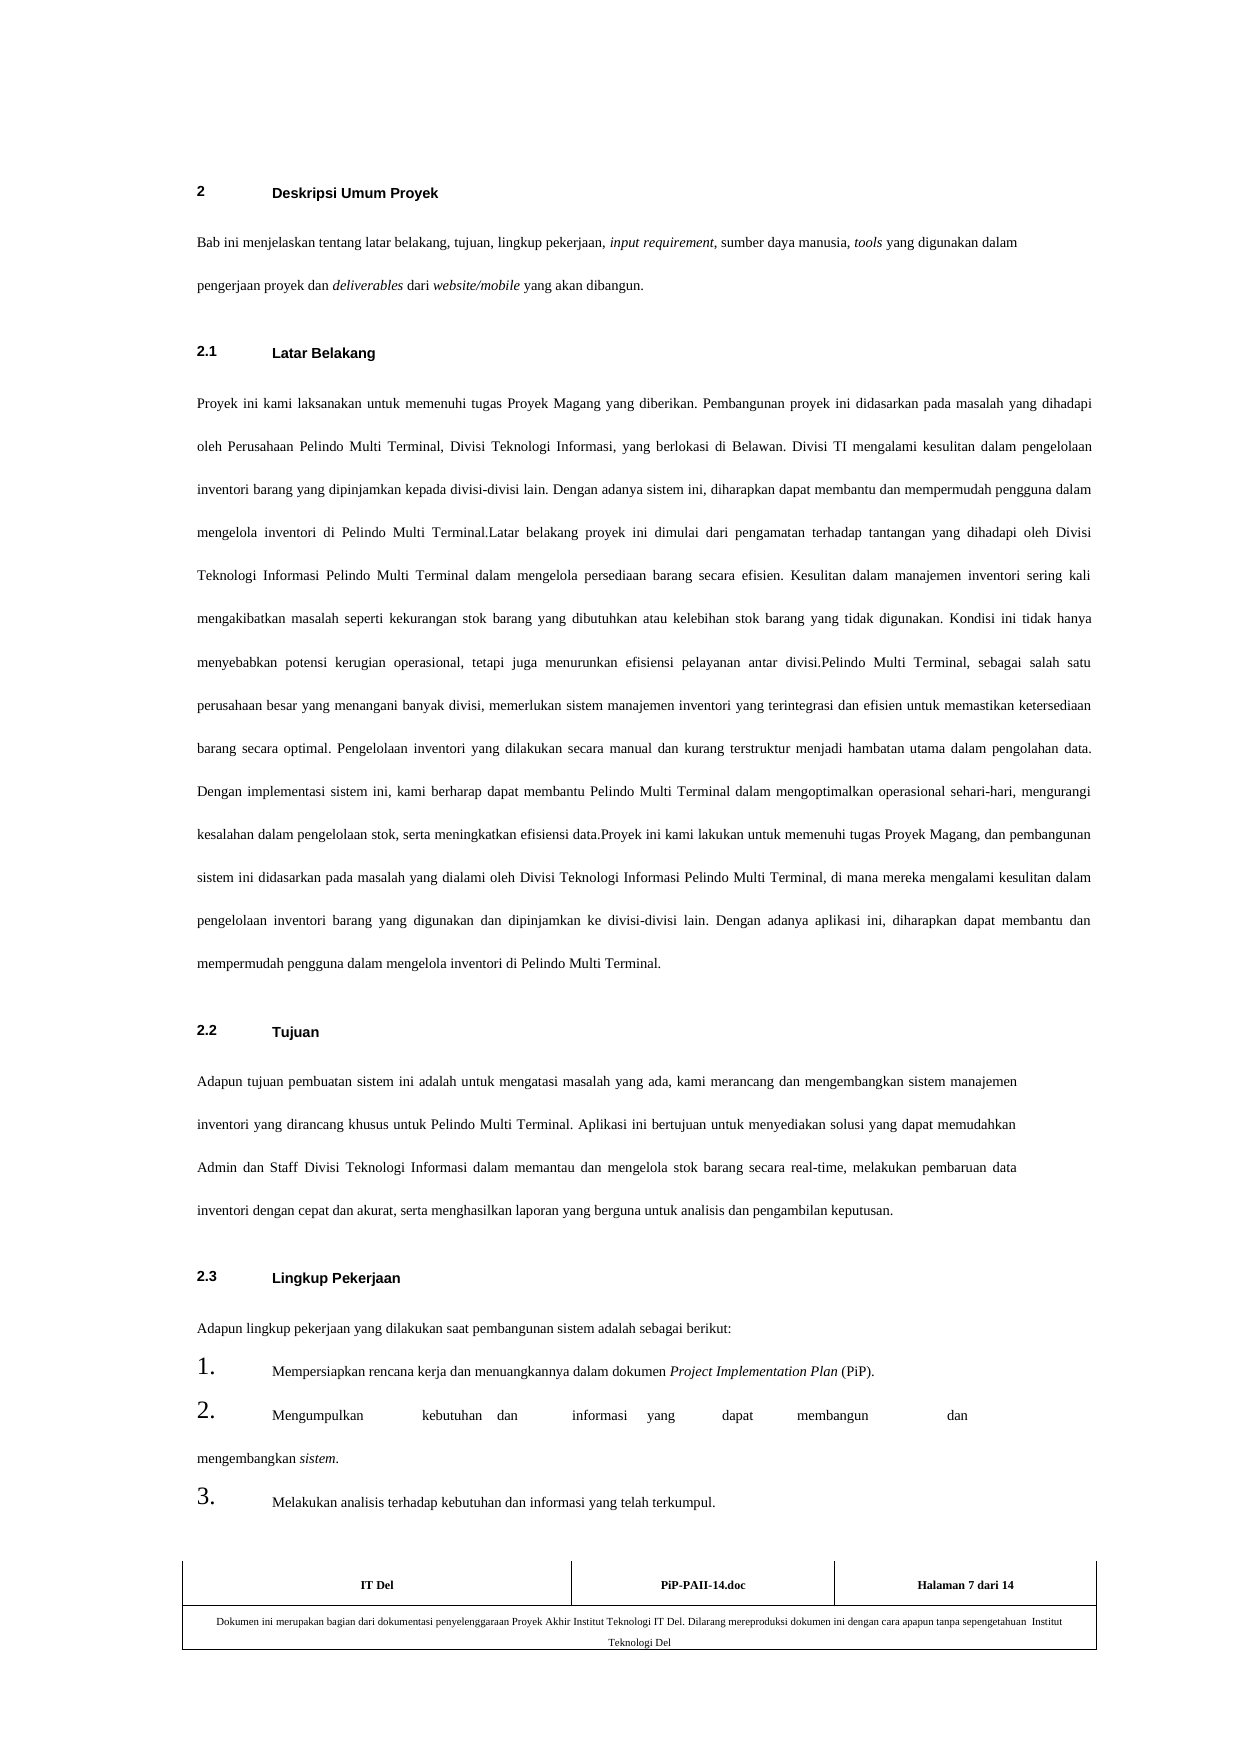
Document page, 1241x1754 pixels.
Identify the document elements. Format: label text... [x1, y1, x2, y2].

list Melakukan analisis terhadap kebutuhan dan informasi yang telah terkumpul. [197, 1481, 1017, 1510]
subtitle Deskripsi Umum Proyek [197, 173, 1092, 201]
subtitle Latar Belakang [197, 333, 1092, 362]
text Bab ini menjelaskan tentang latar belakang, tujuan, lingkup pekerjaan, input requirement, sumber daya manusia, tools yang digunakan dalam pengerjaan proyek dan deliverables dari website/mobile yang akan dibangun. [197, 222, 1017, 294]
subtitle Lingkup Pekerjaan [197, 1258, 1092, 1287]
text Adapun lingkup pekerjaan yang dilakukan saat pembangunan sistem adalah sebagai berikut: [197, 1308, 1017, 1336]
text Proyek ini kami laksanakan untuk memenuhi tugas Proyek Magang yang diberikan. Pembangunan proyek ini didasarkan pada masalah yang dihadapi oleh Perusahaan Pelindo Multi Terminal, Divisi Teknologi Informasi, yang berlokasi di Belawan. Divisi TI mengalami kesulitan dalam pengelolaan inventori barang yang dipinjamkan kepada divisi-divisi lain. Dengan adanya sistem ini, diharapkan dapat membantu dan mempermudah pengguna dalam mengelola inventori di Pelindo Multi Terminal.Latar belakang proyek ini dimulai dari pengamatan terhadap tantangan yang dihadapi oleh Divisi Teknologi Informasi Pelindo Multi Terminal dalam mengelola persediaan barang secara efisien. Kesulitan dalam manajemen inventori sering kali mengakibatkan masalah seperti kekurangan stok barang yang dibutuhkan atau kelebihan stok barang yang tidak digunakan. Kondisi ini tidak hanya menyebabkan potensi kerugian operasional, tetapi juga menurunkan efisiensi pelayanan antar divisi.Pelindo Multi Terminal, sebagai salah satu perusahaan besar yang menangani banyak divisi, memerlukan sistem manajemen inventori yang terintegrasi dan efisien untuk memastikan ketersediaan barang secara optimal. Pengelolaan inventori yang dilakukan secara manual dan kurang terstruktur menjadi hambatan utama dalam pengolahan data. Dengan implementasi sistem ini, kami berharap dapat membantu Pelindo Multi Terminal dalam mengoptimalkan operasional sehari-hari, mengurangi kesalahan dalam pengelolaan stok, serta meningkatkan efisiensi data.Proyek ini kami lakukan untuk memenuhi tugas Proyek Magang, dan pembangunan sistem ini didasarkan pada masalah yang dialami oleh Divisi Teknologi Informasi Pelindo Multi Terminal, di mana mereka mengalami kesulitan dalam pengelolaan inventori barang yang digunakan dan dipinjamkan ke divisi-divisi lain. Dengan adanya aplikasi ini, diharapkan dapat membantu dan mempermudah pengguna dalam mengelola inventori di Pelindo Multi Terminal. [197, 383, 1092, 972]
list Mengumpulkan kebutuhan dan informasi yang dapat membangun dan mengembangkan sistem. [197, 1395, 1017, 1467]
text Adapun tujuan pembuatan sistem ini adalah untuk mengatasi masalah yang ada, kami merancang dan mengembangkan sistem manajemen inventori yang dirancang khusus untuk Pelindo Multi Terminal. Aplikasi ini bertujuan untuk menyediakan solusi yang dapat memudahkan Admin dan Staff Divisi Teknologi Informasi dalam memantau dan mengelola stok barang secara real-time, melakukan pembaruan data inventori dengan cepat dan akurat, serta menghasilkan laporan yang berguna untuk analisis dan pengambilan keputusan. [197, 1061, 1017, 1219]
subtitle Tujuan [197, 1011, 1092, 1040]
list Mempersiapkan rencana kerja dan menuangkannya dalam dokumen Project Implementation Plan (PiP). [197, 1351, 1017, 1380]
